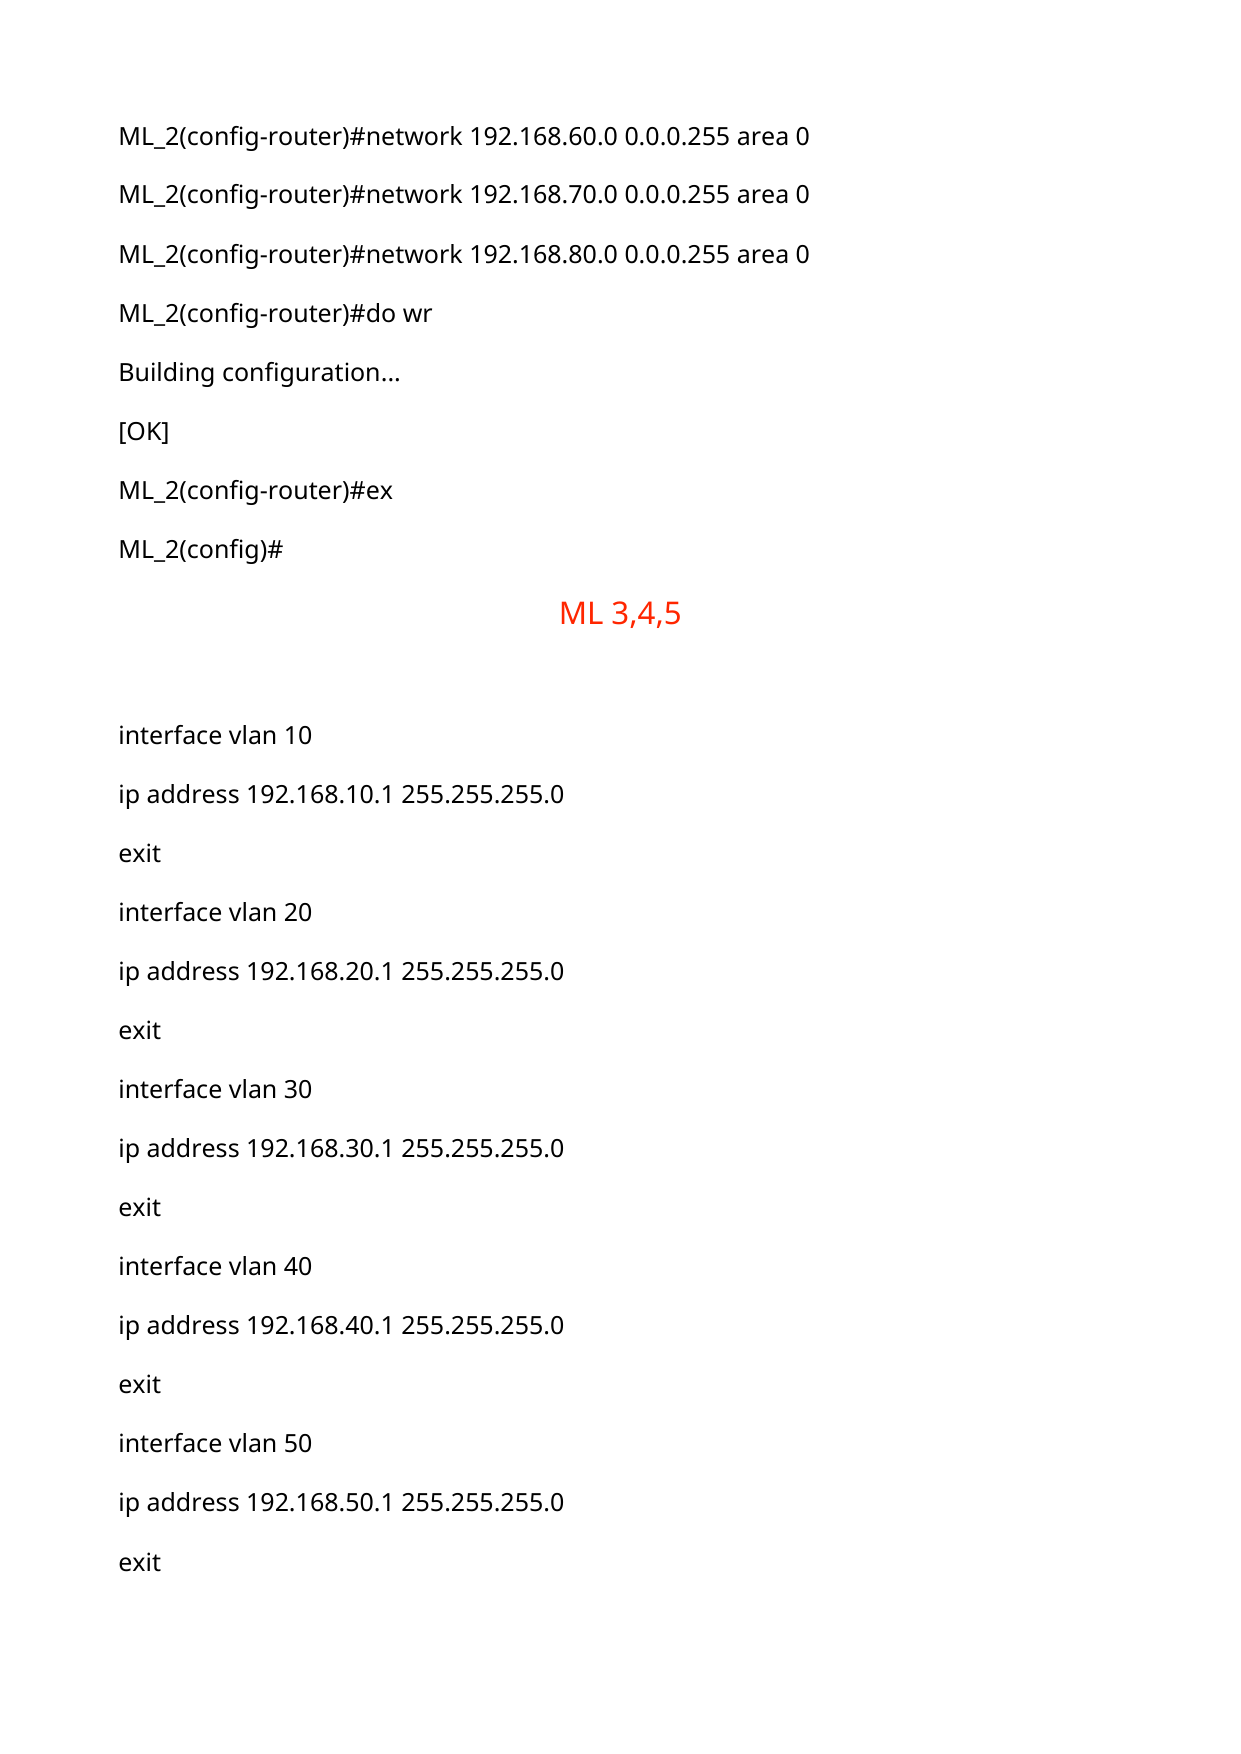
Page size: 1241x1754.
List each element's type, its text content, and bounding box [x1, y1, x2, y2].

text ML_2(config-router)#network 192.168.60.0 0.0.0.255 area 0 [118, 118, 1122, 152]
text ip address 192.168.40.1 255.255.255.0 [118, 1308, 1122, 1342]
text interface vlan 50 [118, 1426, 1122, 1460]
text ML 3,4,5 [118, 591, 1122, 633]
text interface vlan 20 [118, 894, 1122, 928]
text interface vlan 30 [118, 1072, 1122, 1106]
text ip address 192.168.50.1 255.255.255.0 [118, 1485, 1122, 1519]
text [OK] [118, 413, 1122, 447]
text interface vlan 40 [118, 1249, 1122, 1283]
text Building configuration... [118, 354, 1122, 388]
text ML_2(config)# [118, 532, 1122, 566]
text exit [118, 1367, 1122, 1401]
text exit [118, 1013, 1122, 1047]
text ip address 192.168.10.1 255.255.255.0 [118, 776, 1122, 810]
text ML_2(config-router)#network 192.168.80.0 0.0.0.255 area 0 [118, 236, 1122, 270]
text ML_2(config-router)#do wr [118, 295, 1122, 329]
text exit [118, 1190, 1122, 1224]
text exit [118, 835, 1122, 869]
text ML_2(config-router)#network 192.168.70.0 0.0.0.255 area 0 [118, 177, 1122, 211]
text ip address 192.168.30.1 255.255.255.0 [118, 1131, 1122, 1165]
text interface vlan 10 [118, 717, 1122, 751]
text ip address 192.168.20.1 255.255.255.0 [118, 953, 1122, 988]
text exit [118, 1544, 1122, 1578]
text ML_2(config-router)#ex [118, 472, 1122, 507]
